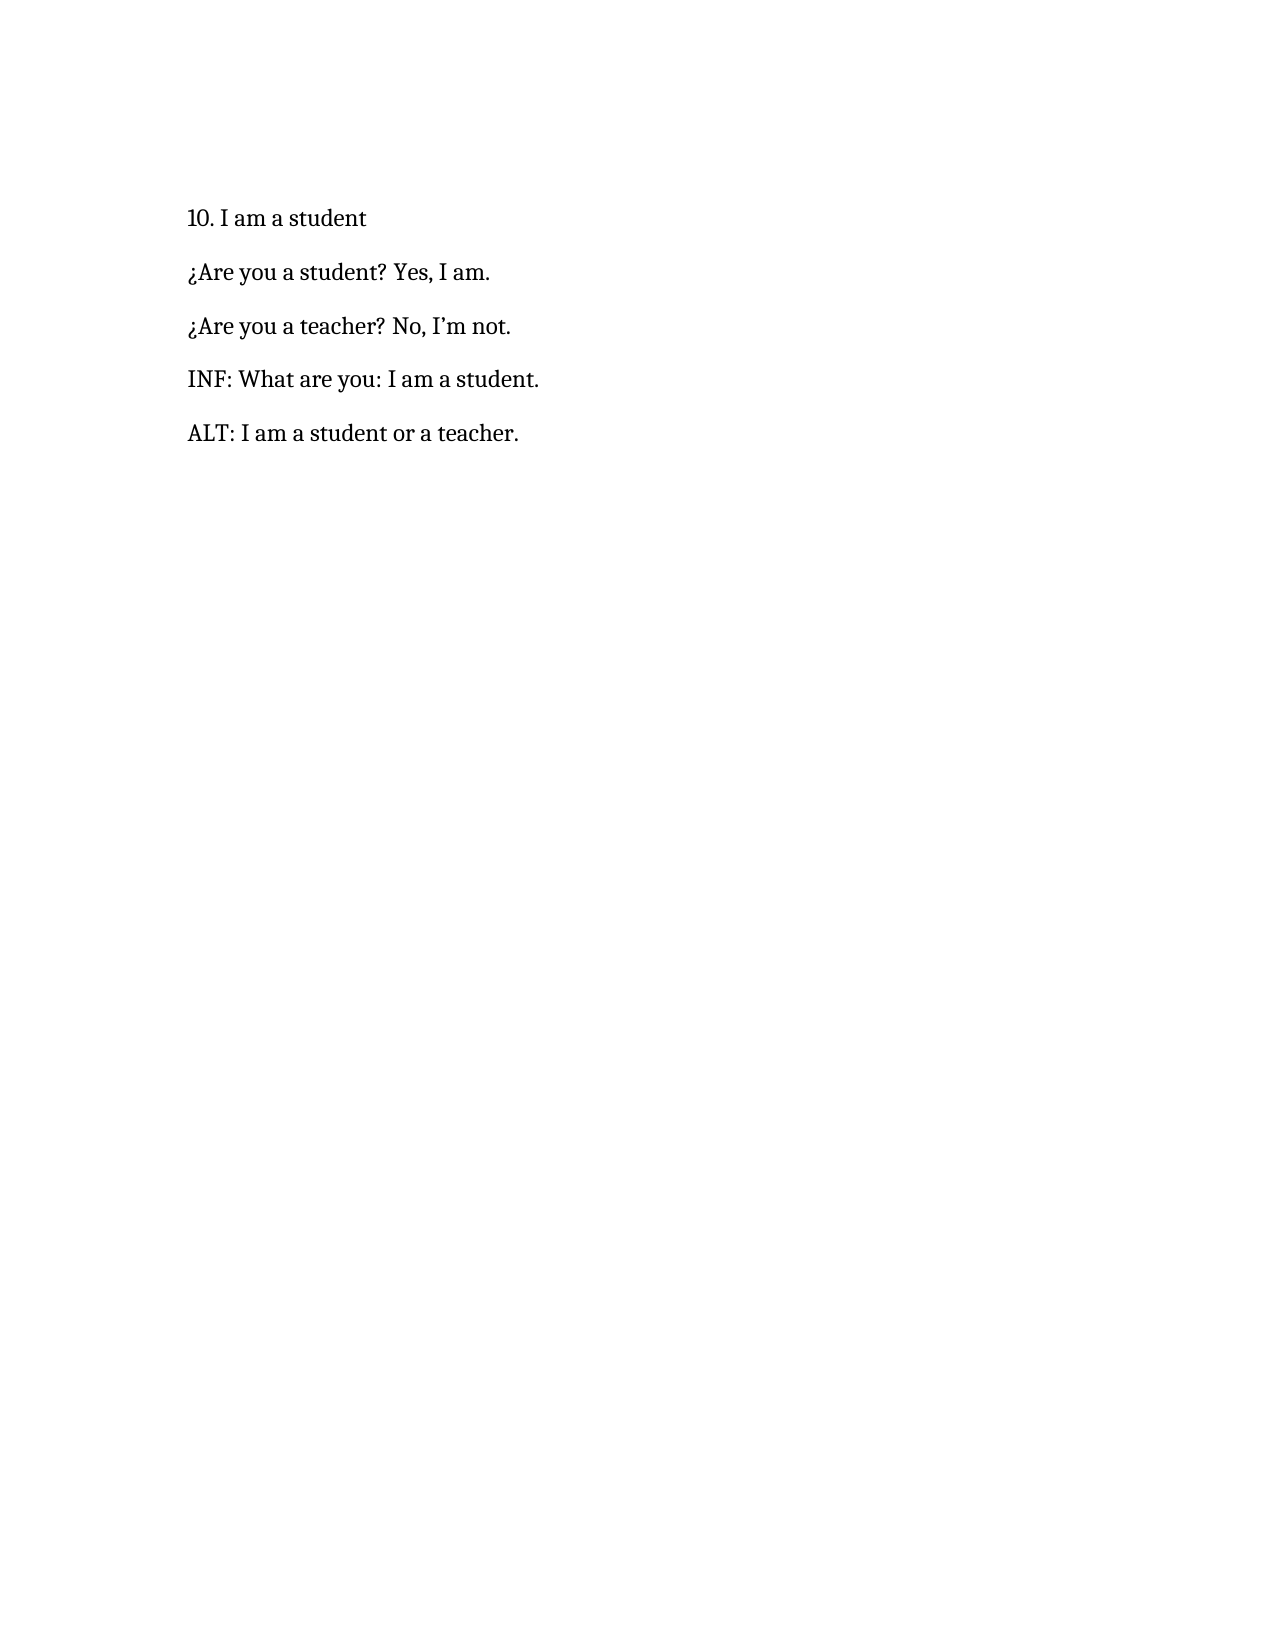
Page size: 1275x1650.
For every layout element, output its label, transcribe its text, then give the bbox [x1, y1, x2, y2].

text ALT: I am a student or a teacher. [187, 419, 1087, 448]
text INF: What are you: I am a student. [187, 365, 1087, 394]
text 10. I am a student [187, 204, 1087, 233]
text ¿Are you a student? Yes, I am. [187, 258, 1087, 286]
text ¿Are you a teacher? No, I’m not. [187, 312, 1087, 340]
